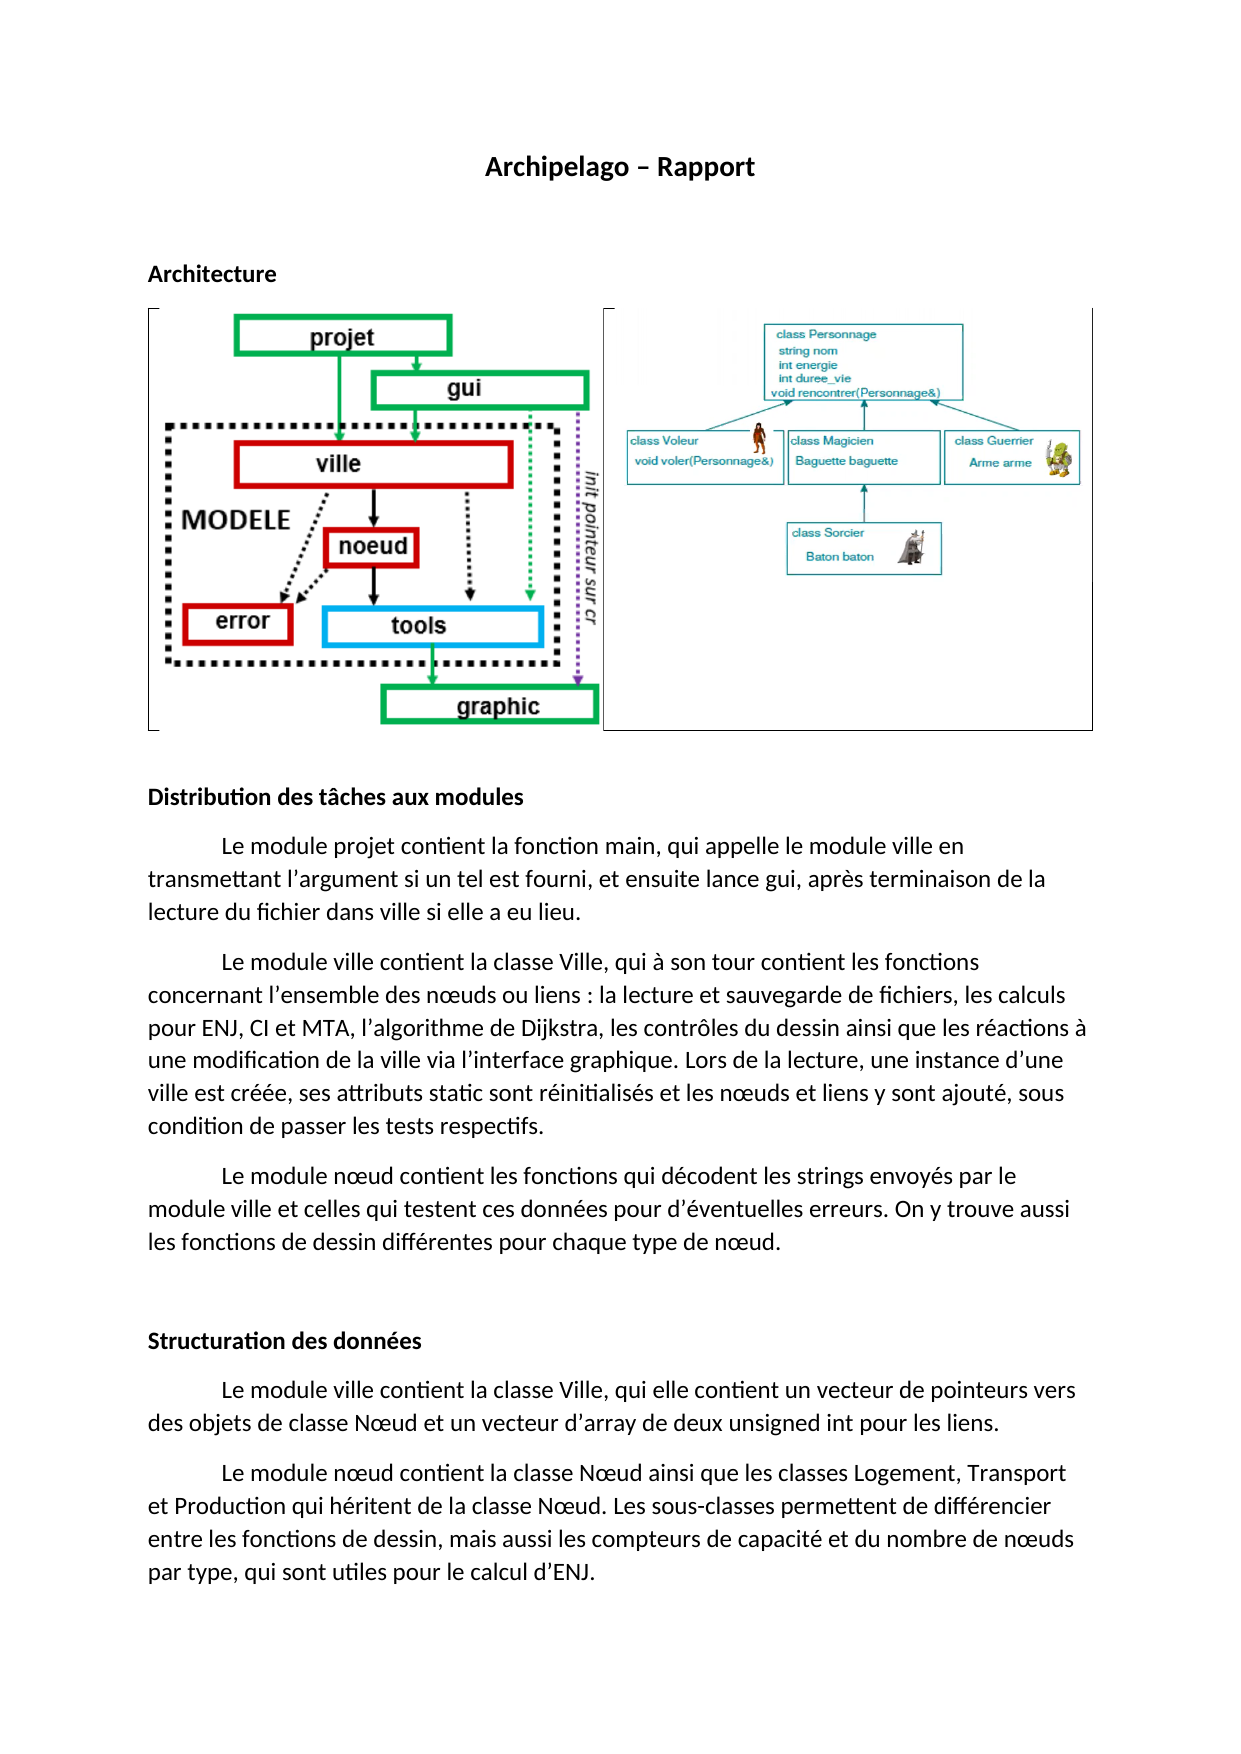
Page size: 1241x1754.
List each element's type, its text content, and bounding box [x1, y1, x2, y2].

text Le module nœud contient la classe Nœud ainsi que les classes Logement, Transport et Production qui héritent de la classe Nœud. Les sous-classes permettent de différencier entre les fonctions de dessin, mais aussi les compteurs de capacité et du nombre de nœuds par type, qui sont utiles pour le calcul d’ENJ. [148, 1457, 1093, 1586]
text Le module ville contient la classe Ville, qui à son tour contient les fonctions concernant l’ensemble des nœuds ou liens : la lecture et sauvegarde de fichiers, les calculs pour ENJ, CI et MTA, l’algorithme de Dijkstra, les contrôles du dessin ainsi que les réactions à une modification de la ville via l’interface graphique. Lors de la lecture, une instance d’une ville est créée, ses attributs static sont réinitialisés et les nœuds et liens y sont ajouté, sous condition de passer les tests respectifs. [148, 946, 1093, 1141]
picture [159, 308, 604, 731]
table_header [149, 309, 159, 730]
table_header [604, 309, 1092, 730]
text Architecture [148, 258, 1093, 288]
text Le module nœud contient les fonctions qui décodent les strings envoyés par le module ville et celles qui testent ces données pour d’éventuelles erreurs. On y trouve aussi les fonctions de dessin différentes pour chaque type de nœud. [148, 1160, 1093, 1256]
text Archipelago – Rapport [148, 148, 1093, 183]
text Le module ville contient la classe Ville, qui elle contient un vecteur de pointeurs vers des objets de classe Nœud et un vecteur d’array de deux unsigned int pour les liens. [148, 1375, 1093, 1438]
text Le module projet contient la fonction main, qui appelle le module ville en transmettant l’argument si un tel est fourni, et ensuite lance gui, après terminaison de la lecture du fichier dans ville si elle a eu lieu. [148, 831, 1093, 927]
text Structuration des données [148, 1325, 1093, 1356]
picture [614, 308, 1093, 582]
text Distribution des tâches aux modules [148, 781, 1093, 811]
